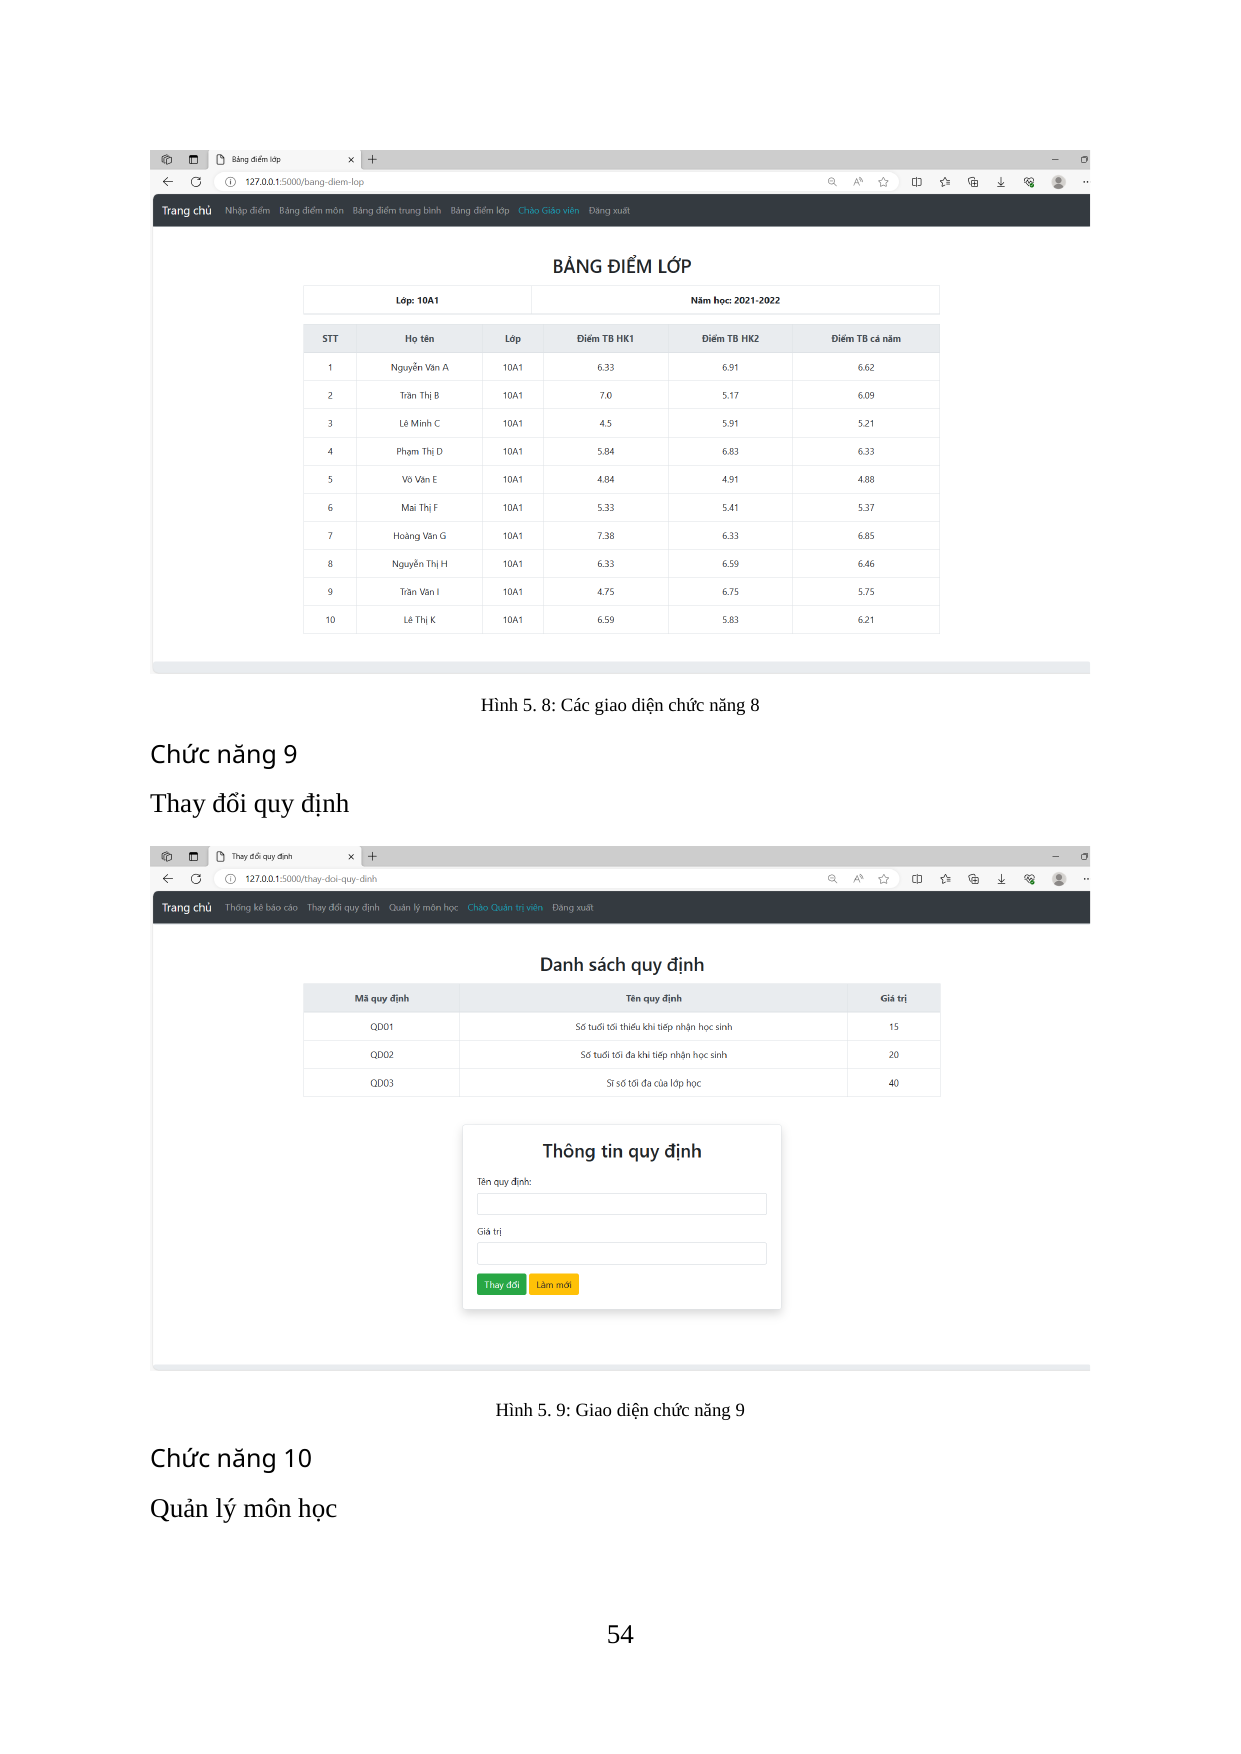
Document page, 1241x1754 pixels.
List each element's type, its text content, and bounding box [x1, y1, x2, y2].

text Hình 5. 9: Giao diện chức năng 9 [150, 1398, 1090, 1420]
text Hình 5. 8: Các giao diện chức năng 8 [150, 694, 1090, 716]
subtitle Chức năng 10 [150, 1441, 1090, 1475]
subtitle Chức năng 9 [150, 737, 1090, 771]
text Quản lý môn học [150, 1492, 1090, 1523]
text Thay đổi quy định [150, 788, 1090, 819]
